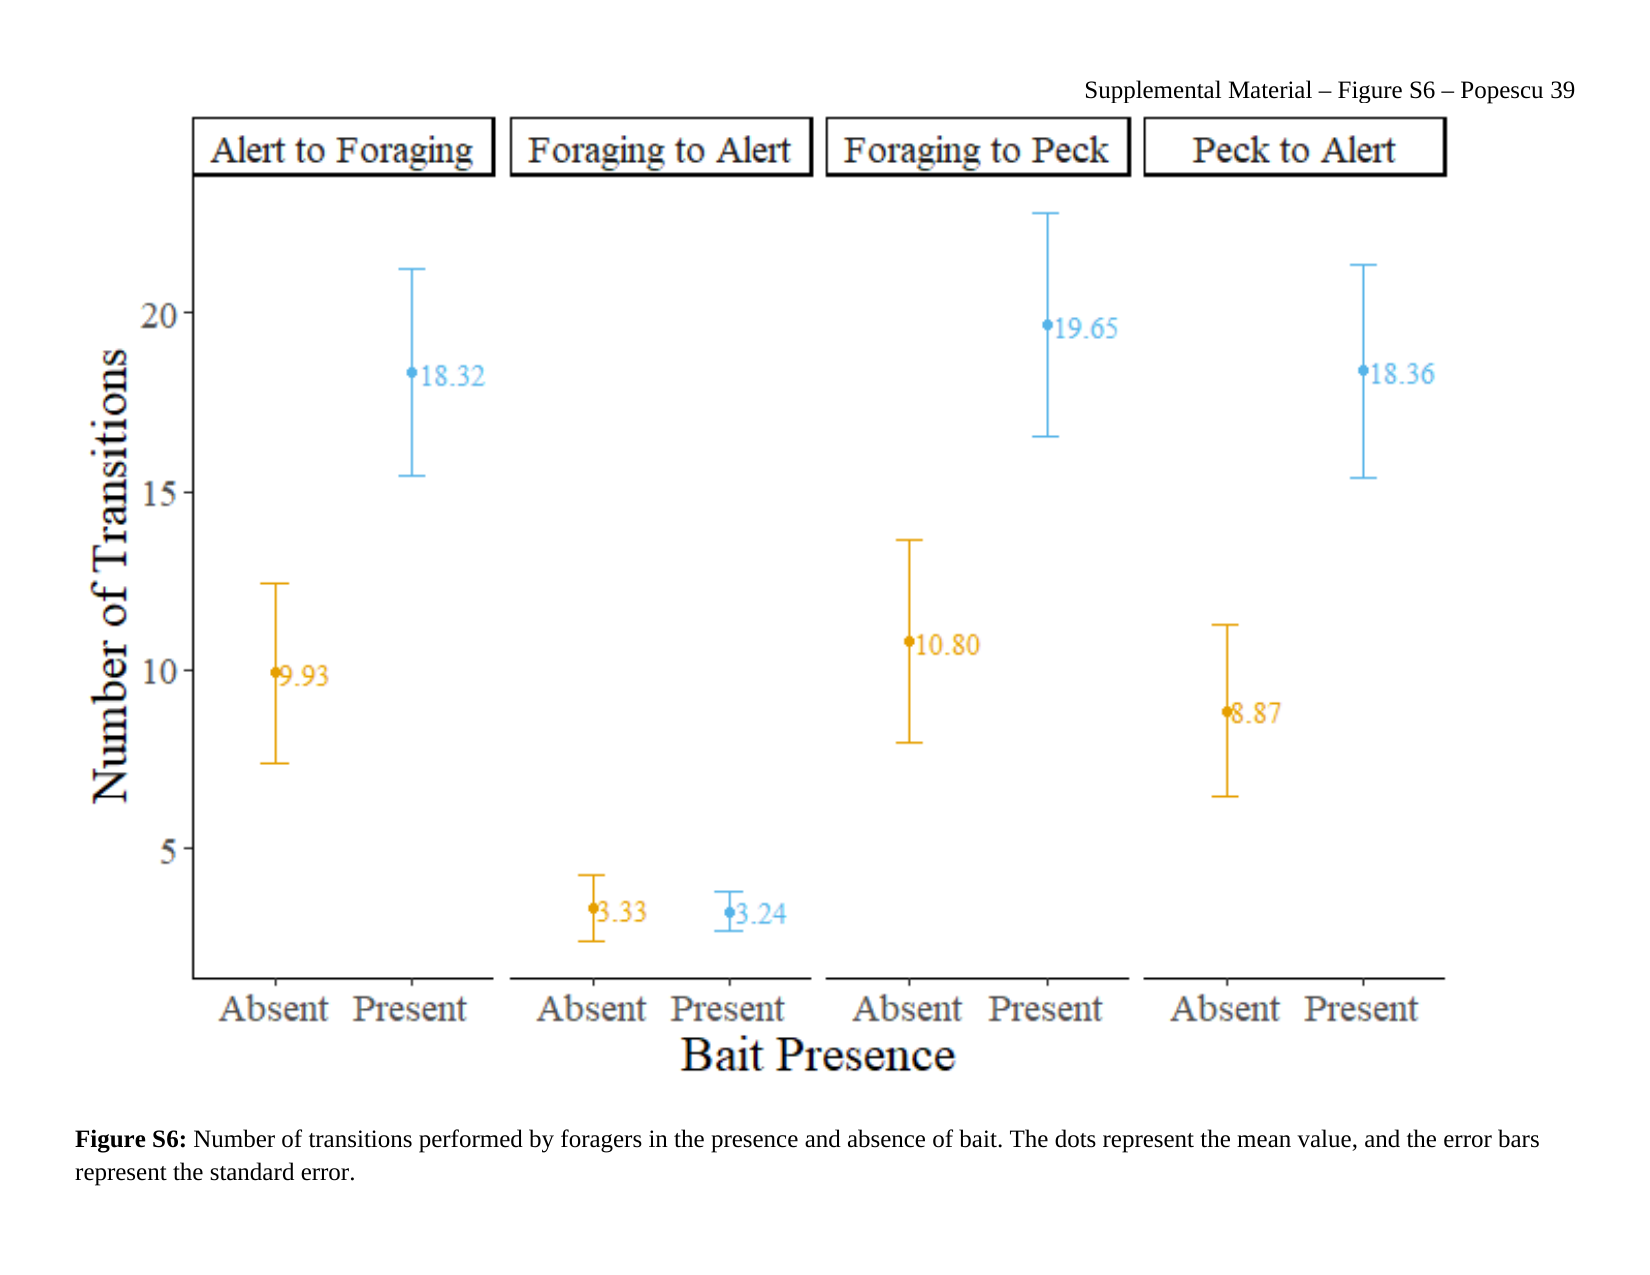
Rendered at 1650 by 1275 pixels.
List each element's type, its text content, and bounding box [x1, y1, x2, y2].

text Figure S6: Number of transitions performed by foragers in the presence and absence of bait. The dots represent the mean value, and the error bars represent the standard error. [75, 1124, 1575, 1186]
picture [75, 103, 1462, 1096]
